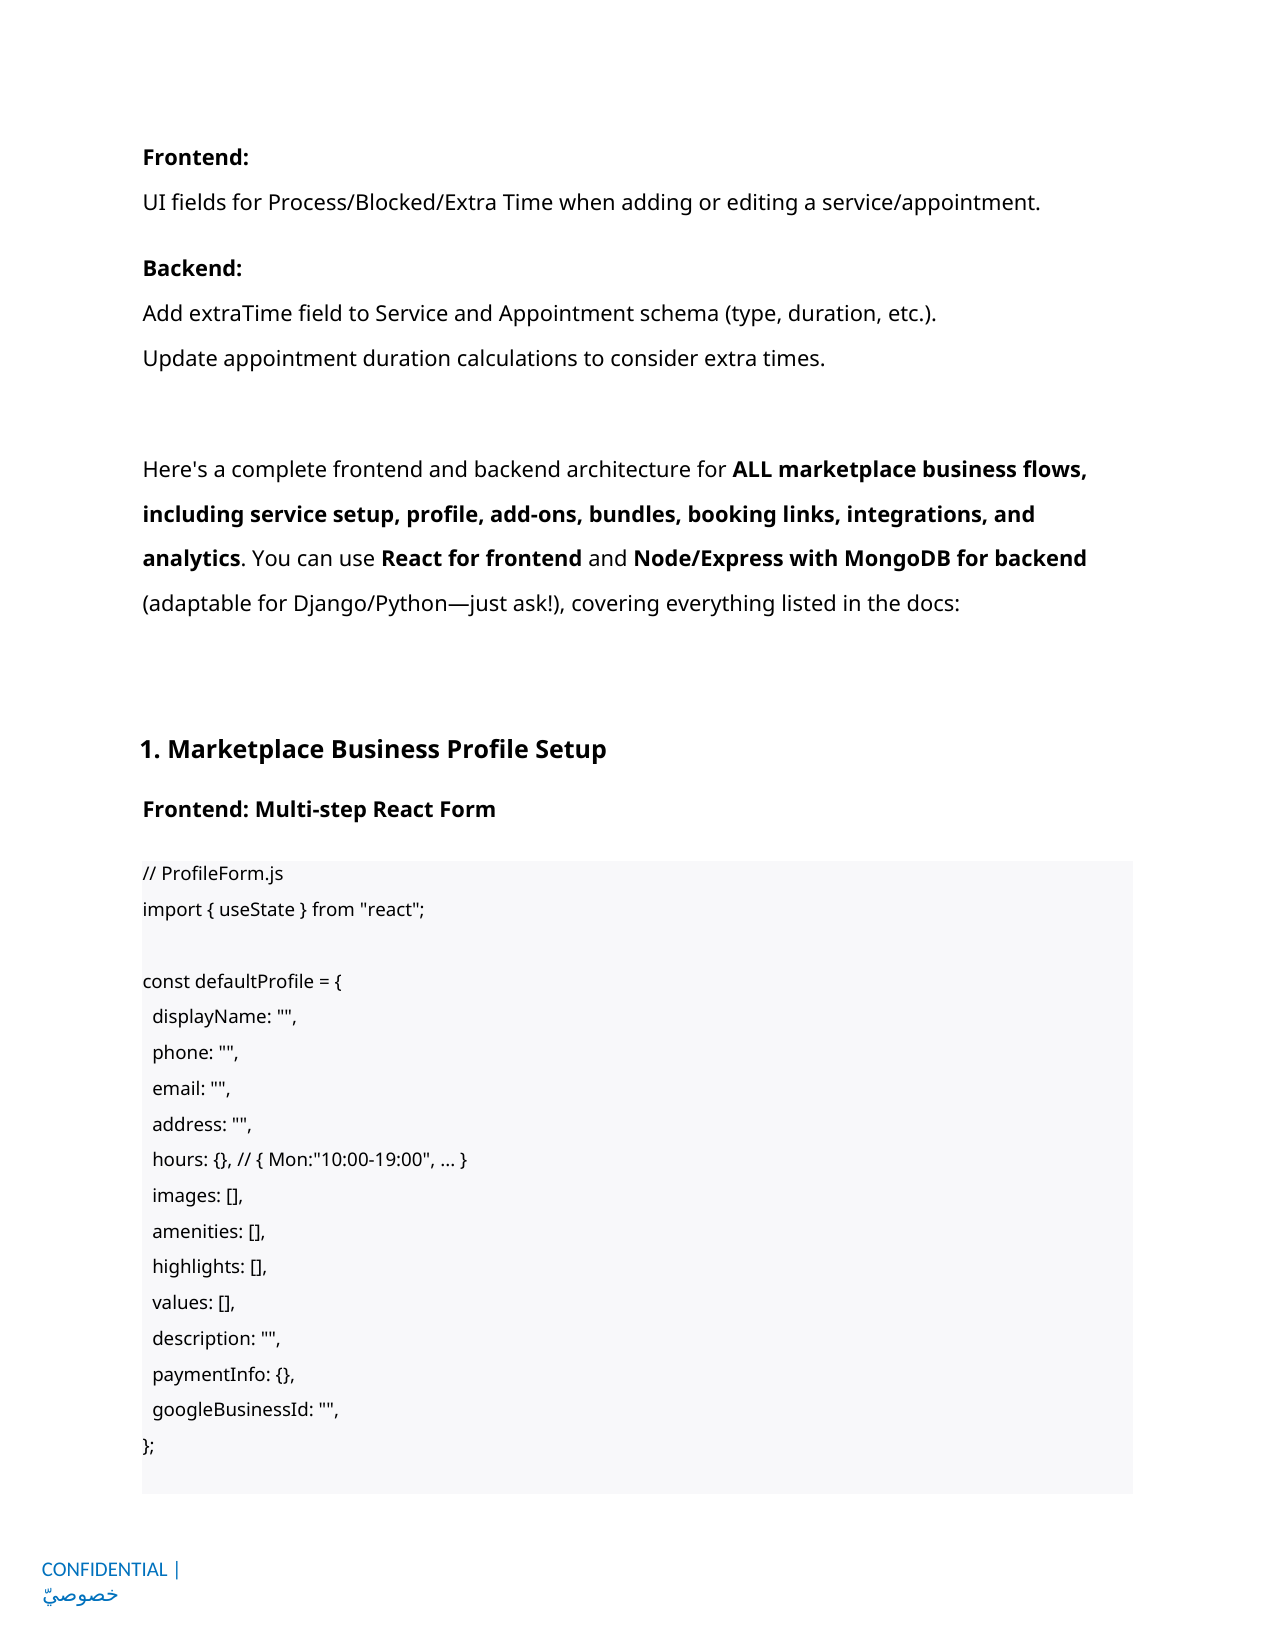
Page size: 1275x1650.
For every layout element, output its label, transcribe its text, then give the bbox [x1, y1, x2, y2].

text Frontend: UI fields for Process/Blocked/Extra Time when adding or editing a service/appointment. [142, 142, 1133, 217]
text Here's a complete frontend and backend architecture for ALL marketplace business flows, including service setup, profile, add-ons, bundles, booking links, integrations, and analytics. You can use React for frontend and Node/Express with MongoDB for backend (adaptable for Django/Python—just ask!), covering everything listed in the docs: [142, 454, 1133, 618]
text Backend: Add extraTime field to Service and Appointment schema (type, duration, etc.). Update appointment duration calculations to consider extra times. [142, 253, 1133, 373]
text Frontend: Multi-step React Form [142, 794, 1133, 824]
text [142, 861, 1133, 1494]
text 1. Marketplace Business Profile Setup [139, 732, 1133, 766]
